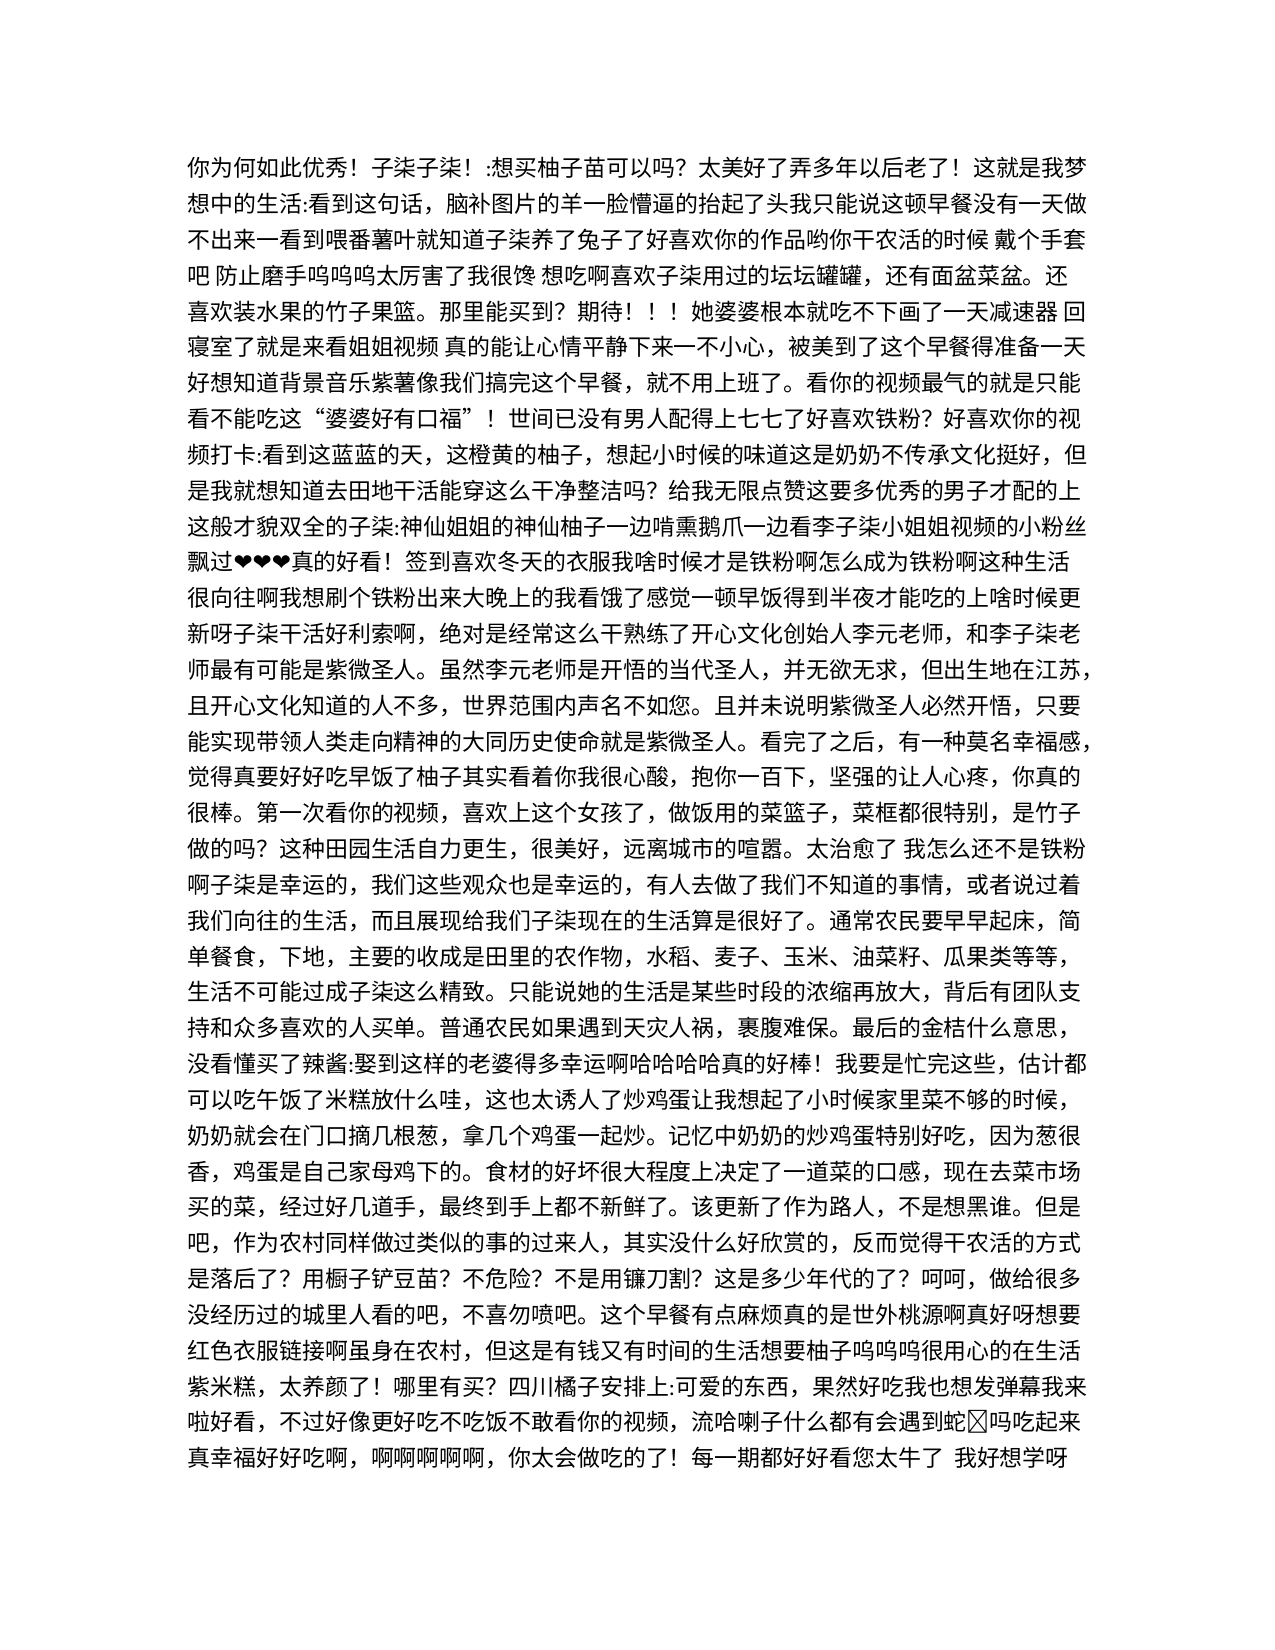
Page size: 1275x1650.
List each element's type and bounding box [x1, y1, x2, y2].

text [187, 150, 1087, 1473]
